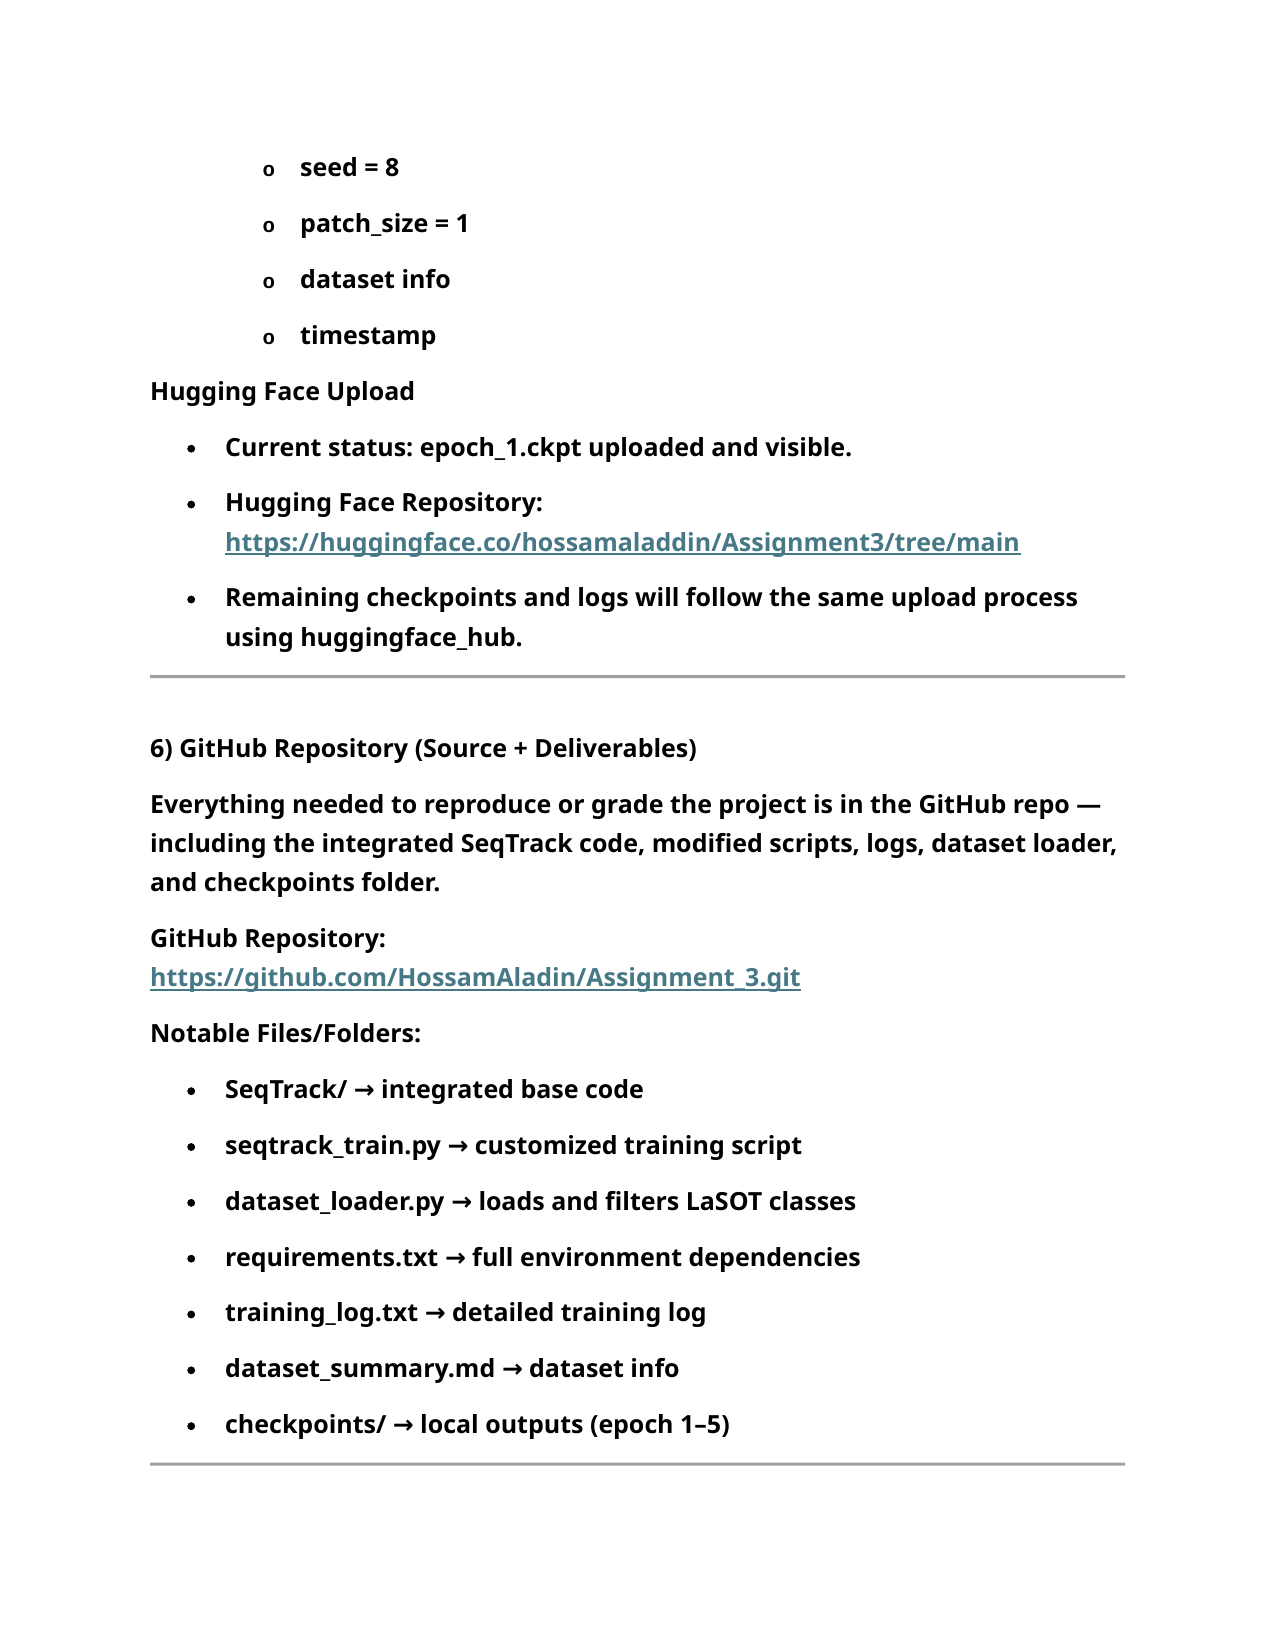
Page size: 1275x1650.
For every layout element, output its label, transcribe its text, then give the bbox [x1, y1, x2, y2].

list timestamp [262, 317, 1125, 352]
list seed = 8 [262, 150, 1125, 184]
list dataset_loader.py → loads and filters LaSOT classes [187, 1183, 1125, 1217]
text Everything needed to reproduce or grade the project is in the GitHub repo — including the integrated SeqTrack code, modified scripts, logs, dataset loader, and checkpoints folder. [150, 787, 1125, 899]
list training_log.txt → detailed training log [187, 1295, 1125, 1329]
text GitHub Repository: https://github.com/HossamAladin/Assignment_3.git [150, 921, 1125, 994]
list requirements.txt → full environment dependencies [187, 1239, 1125, 1273]
text Hugging Face Upload [150, 373, 1125, 407]
list Remaining checkpoints and logs will follow the same upload process using huggingface_hub. [187, 580, 1125, 653]
text 6) GitHub Repository (Source + Deliverables) [150, 731, 1125, 765]
list dataset_summary.md → dataset info [187, 1351, 1125, 1385]
text Notable Files/Folders: [150, 1016, 1125, 1050]
list SeqTrack/ → integrated base code [187, 1072, 1125, 1106]
list checkpoints/ → local outputs (epoch 1–5) [187, 1407, 1125, 1441]
list Hugging Face Repository: https://huggingface.co/hossamaladdin/Assignment3/tree/main [187, 485, 1125, 558]
list patch_size = 1 [262, 206, 1125, 240]
list Current status: epoch_1.ckpt uploaded and visible. [187, 429, 1125, 463]
list dataset info [262, 262, 1125, 296]
list seqtrack_train.py → customized training script [187, 1127, 1125, 1162]
